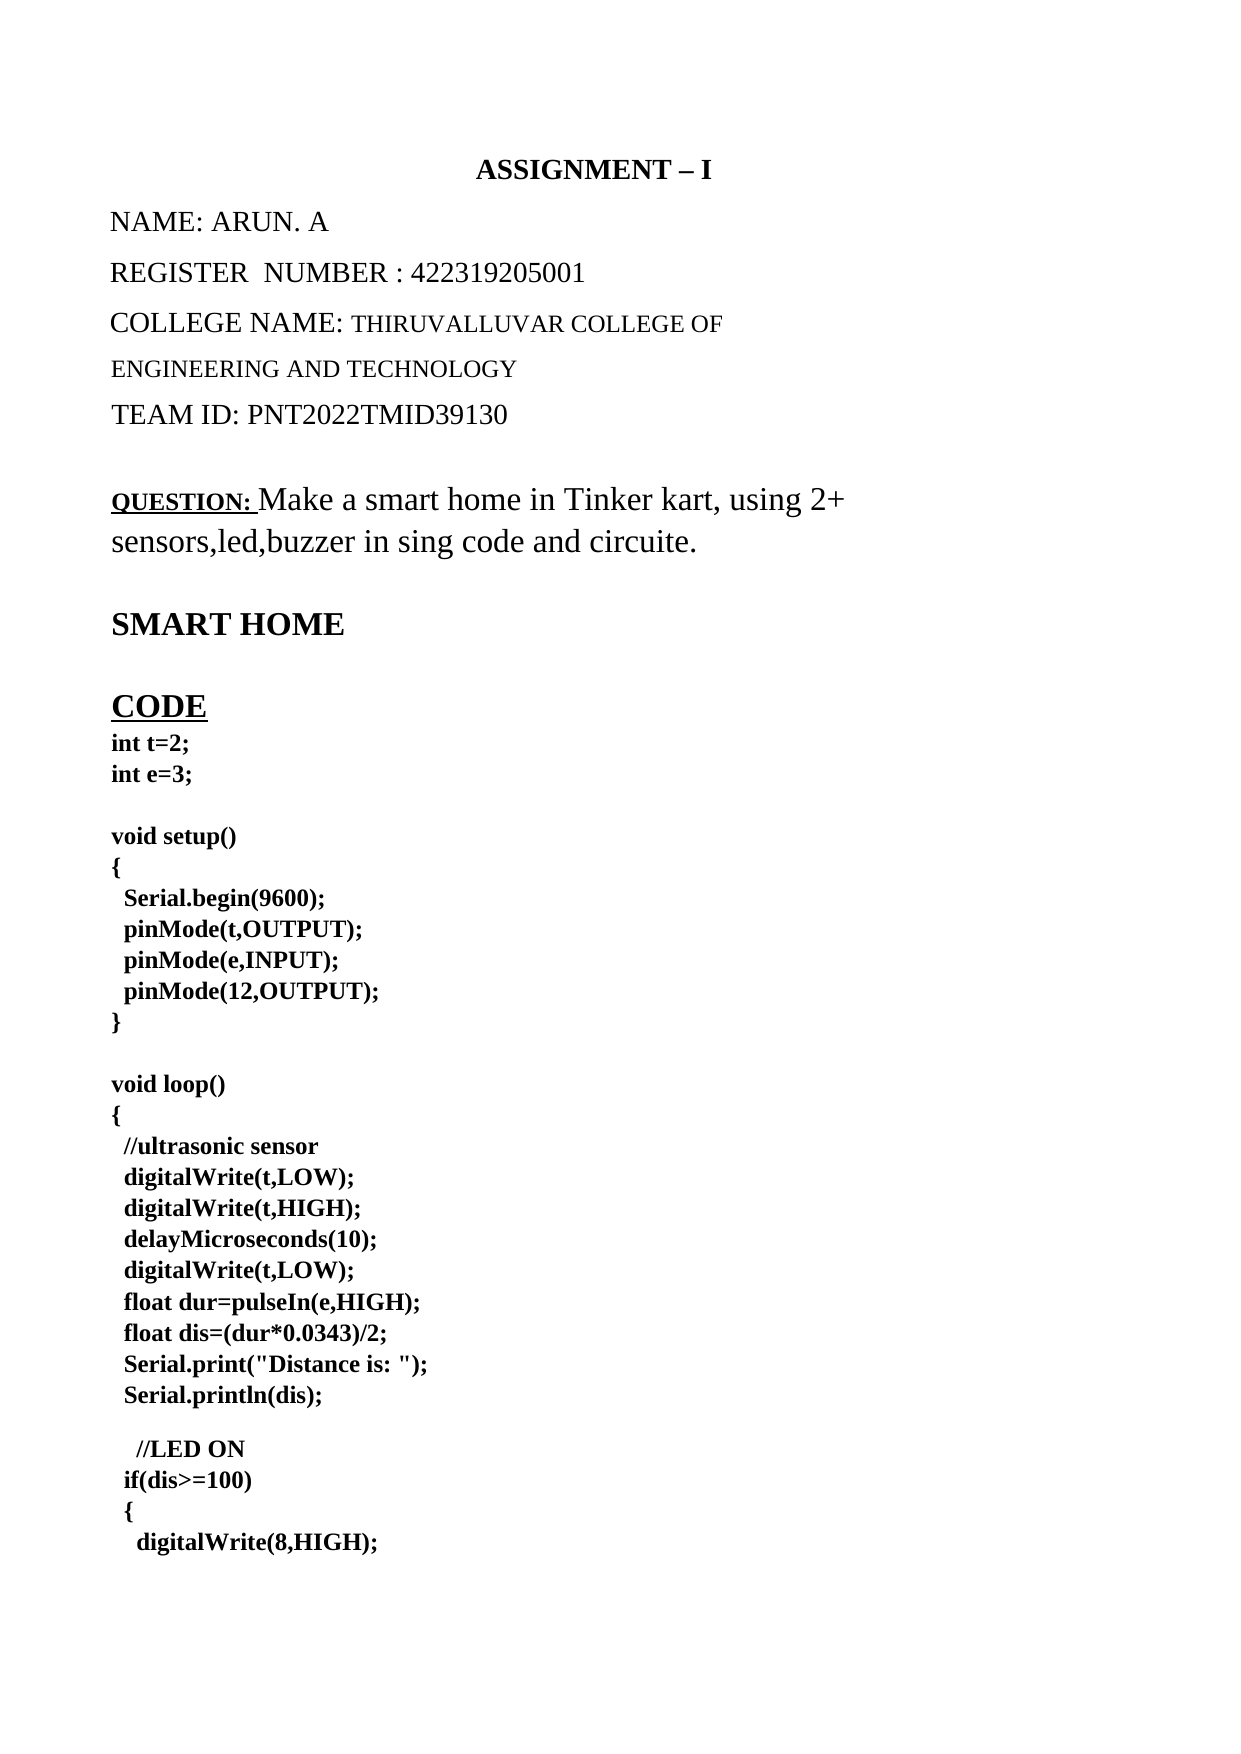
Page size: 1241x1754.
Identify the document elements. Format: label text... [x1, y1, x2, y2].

text digitalWrite(t,LOW); [111, 1162, 1080, 1191]
text QUESTION: Make a smart home in Tinker kart, using 2+ sensors,led,buzzer in sing code and circuite. [111, 480, 1080, 559]
text pinMode(t,OUTPUT); [111, 914, 1080, 943]
text Serial.println(dis); [111, 1380, 1080, 1408]
text COLLEGE NAME: THIRUVALLUVAR COLLEGE OF ENGINEERING AND TECHNOLOGY [109, 306, 855, 382]
text NAME: ARUN. A [109, 204, 855, 238]
text { [111, 1496, 1080, 1525]
text TEAM ID: PNT2022TMID39130 [111, 397, 1080, 431]
text CODE [111, 686, 1080, 725]
text int t=2; [111, 728, 1080, 757]
text delayMicroseconds(10); [111, 1224, 1080, 1253]
text } [111, 1007, 1080, 1036]
text Serial.print("Distance is: "); [111, 1349, 1080, 1377]
text ASSIGNMENT – I [111, 152, 855, 186]
text void loop() [111, 1069, 1080, 1098]
text SMART HOME [111, 604, 1080, 642]
text Serial.begin(9600); [111, 883, 1080, 912]
text //ultrasonic sensor [111, 1131, 1080, 1160]
text //LED ON [111, 1434, 1080, 1463]
text digitalWrite(t,LOW); [111, 1256, 1080, 1284]
text float dur=pulseIn(e,HIGH); [111, 1287, 1080, 1315]
text REGISTER NUMBER : 422319205001 [109, 255, 855, 288]
text pinMode(e,INPUT); [111, 945, 1080, 974]
text void setup() [111, 821, 1080, 850]
text digitalWrite(8,HIGH); [111, 1527, 1080, 1556]
text if(dis>=100) [111, 1465, 1080, 1494]
text { [111, 1100, 1080, 1129]
text { [111, 852, 1080, 881]
text pinMode(12,OUTPUT); [111, 976, 1080, 1005]
text int e=3; [111, 759, 1080, 788]
text digitalWrite(t,HIGH); [111, 1193, 1080, 1222]
text float dis=(dur*0.0343)/2; [111, 1318, 1080, 1346]
